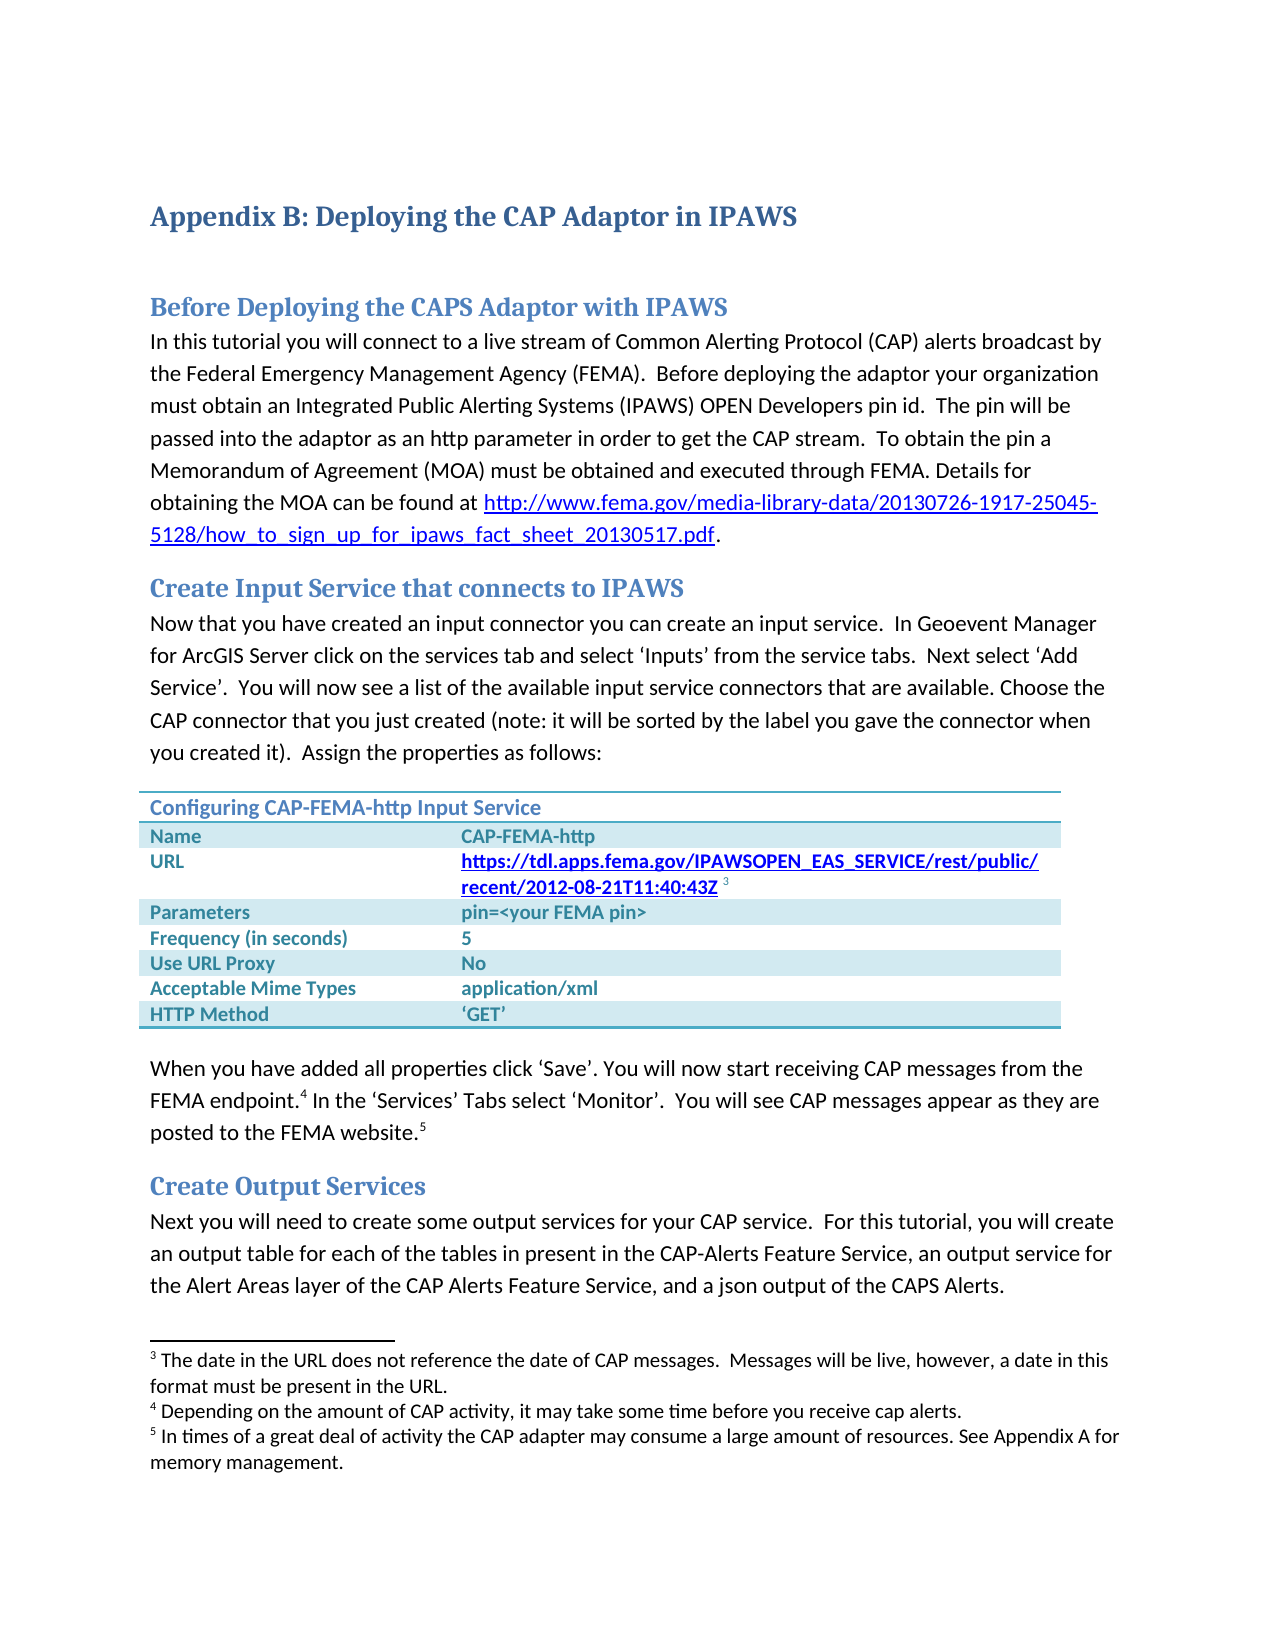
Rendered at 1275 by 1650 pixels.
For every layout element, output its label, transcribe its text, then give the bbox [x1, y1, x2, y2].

subtitle Appendix B: Deploying the CAP Adaptor in IPAWS [150, 200, 1125, 233]
table_cell 5 [450, 925, 1061, 950]
subtitle Create Output Services [150, 1171, 1125, 1202]
table_cell application/xml [450, 976, 1061, 1001]
table_cell CAP-FEMA-http [450, 823, 1061, 848]
table_cell Use URL Proxy [139, 950, 450, 976]
table_cell HTTP Method [139, 1001, 450, 1026]
table_cell pin=<your FEMA pin> [450, 899, 1061, 925]
text When you have added all properties click ‘Save’. You will now start receiving CAP messages from the FEMA endpoint. In the ‘Services’ Tabs select ‘Monitor’. You will see CAP messages appear as they are posted to the FEMA website. [150, 1054, 1125, 1146]
table_cell Acceptable Mime Types [139, 976, 450, 1001]
table_cell Frequency (in seconds) [139, 925, 450, 950]
table_cell https://tdl.apps.fema.gov/IPAWSOPEN_EAS_SERVICE/rest/public/recent/2012-08-21T11:40:43Z [450, 849, 1061, 899]
table_cell URL [139, 849, 450, 899]
table_cell Name [139, 823, 450, 848]
subtitle Create Input Service that connects to IPAWS [150, 573, 1125, 604]
text Next you will need to create some output services for your CAP service. For this tutorial, you will create an output table for each of the tables in present in the CAP-Alerts Feature Service, an output service for the Alert Areas layer of the CAP Alerts Feature Service, and a json output of the CAPS Alerts. [150, 1207, 1125, 1299]
text In this tutorial you will connect to a live stream of Common Alerting Protocol (CAP) alerts broadcast by the Federal Emergency Management Agency (FEMA). Before deploying the adaptor your organization must obtain an Integrated Public Alerting Systems (IPAWS) OPEN Developers pin id. The pin will be passed into the adaptor as an http parameter in order to get the CAP stream. To obtain the pin a Memorandum of Agreement (MOA) must be obtained and executed through FEMA. Details for obtaining the MOA can be found at http://www.fema.gov/media-library-data/20130726-1917-25045-5128/how_to_sign_up_for_ipaws_fact_sheet_20130517.pdf. [150, 327, 1125, 548]
text Now that you have created an input connector you can create an input service. In Geoevent Manager for ArcGIS Server click on the services tab and select ‘Inputs’ from the service tabs. Next select ‘Add Service’. You will now see a list of the available input service connectors that are available. Choose the CAP connector that you just created (note: it will be sorted by the label you gave the connector when you created it). Assign the properties as follows: [150, 609, 1125, 766]
table_cell Parameters [139, 899, 450, 925]
subtitle Before Deploying the CAPS Adaptor with IPAWS [150, 292, 1125, 323]
table_header Configuring CAP-FEMA-http Input Service [139, 793, 1061, 821]
table_cell No [450, 950, 1061, 976]
table_cell ‘GET’ [450, 1001, 1061, 1026]
